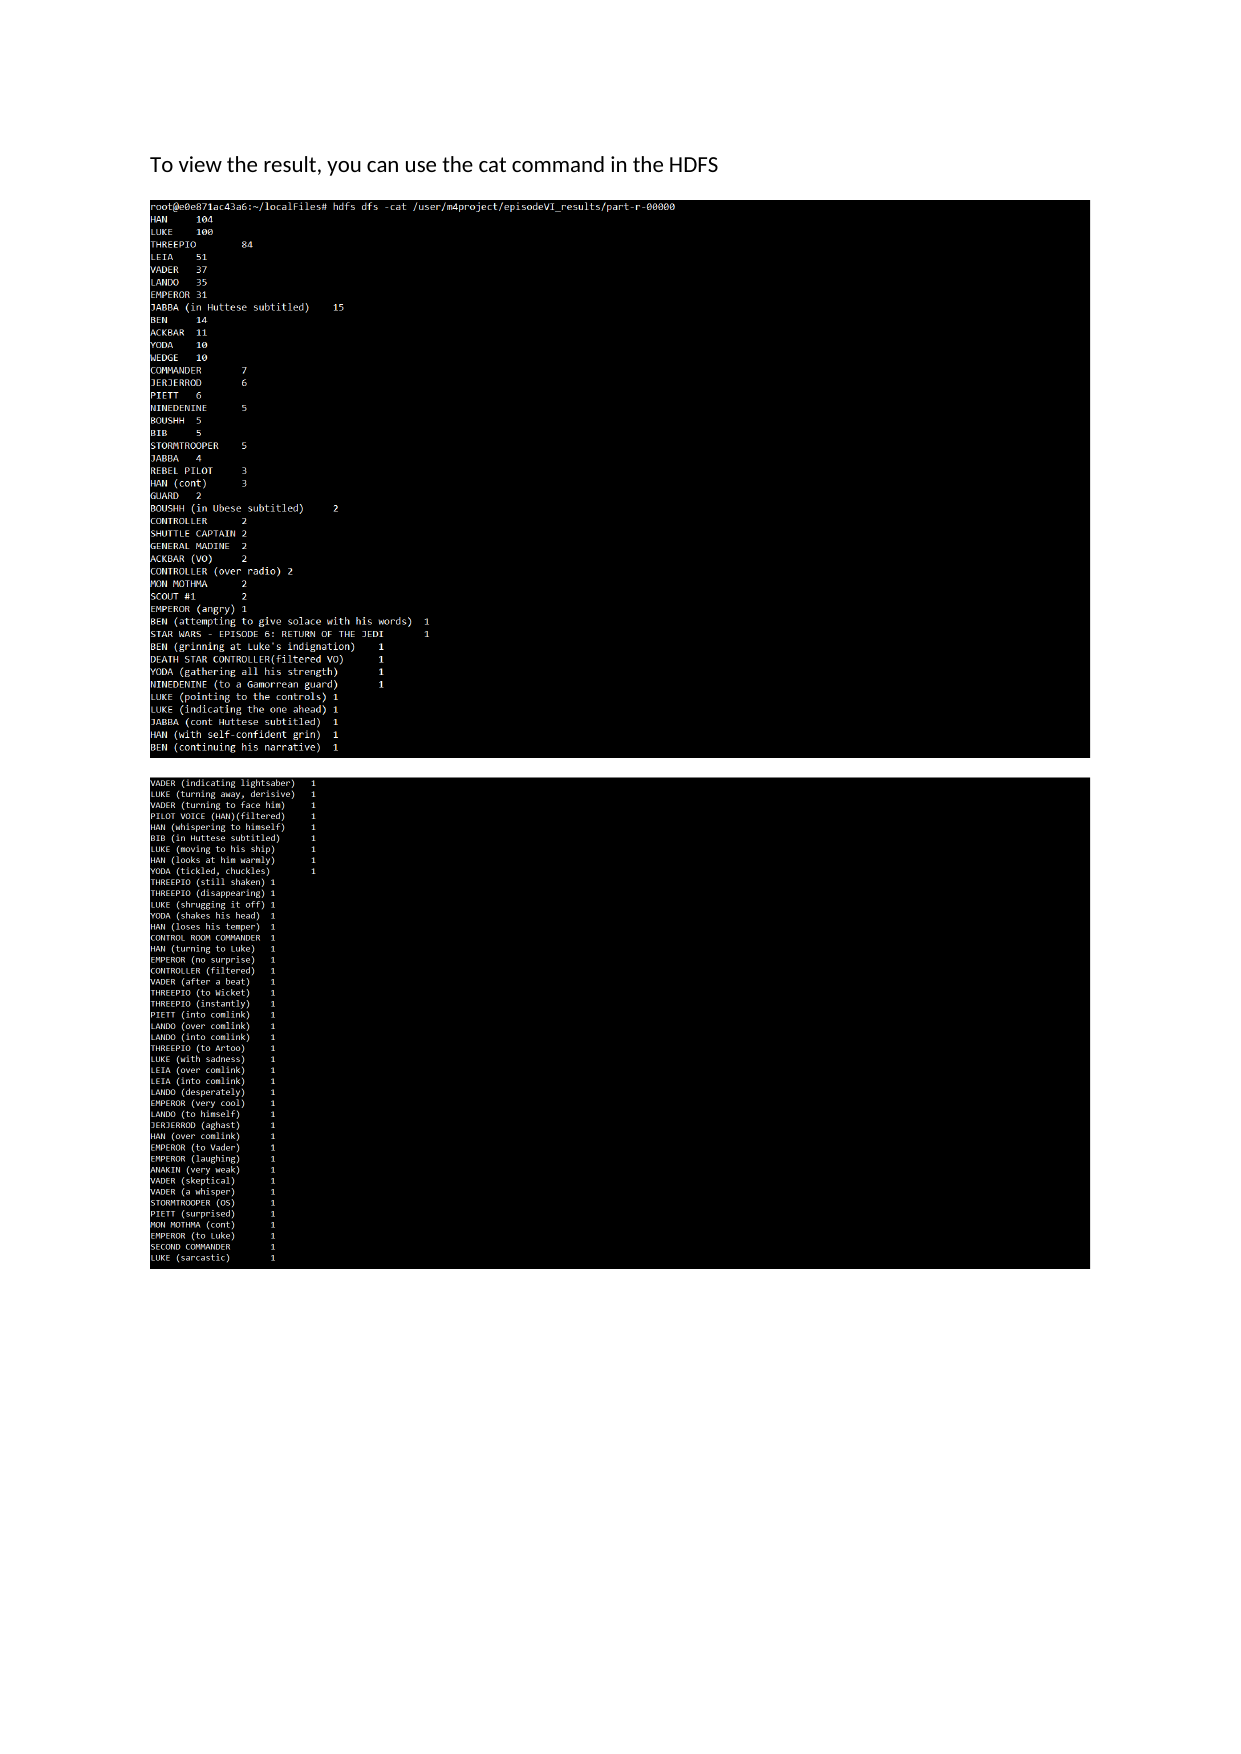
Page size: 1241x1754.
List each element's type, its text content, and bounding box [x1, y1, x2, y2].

picture [150, 196, 1091, 758]
picture [150, 776, 1091, 1269]
text To view the result, you can use the cat command in the HDFS [150, 150, 1090, 178]
